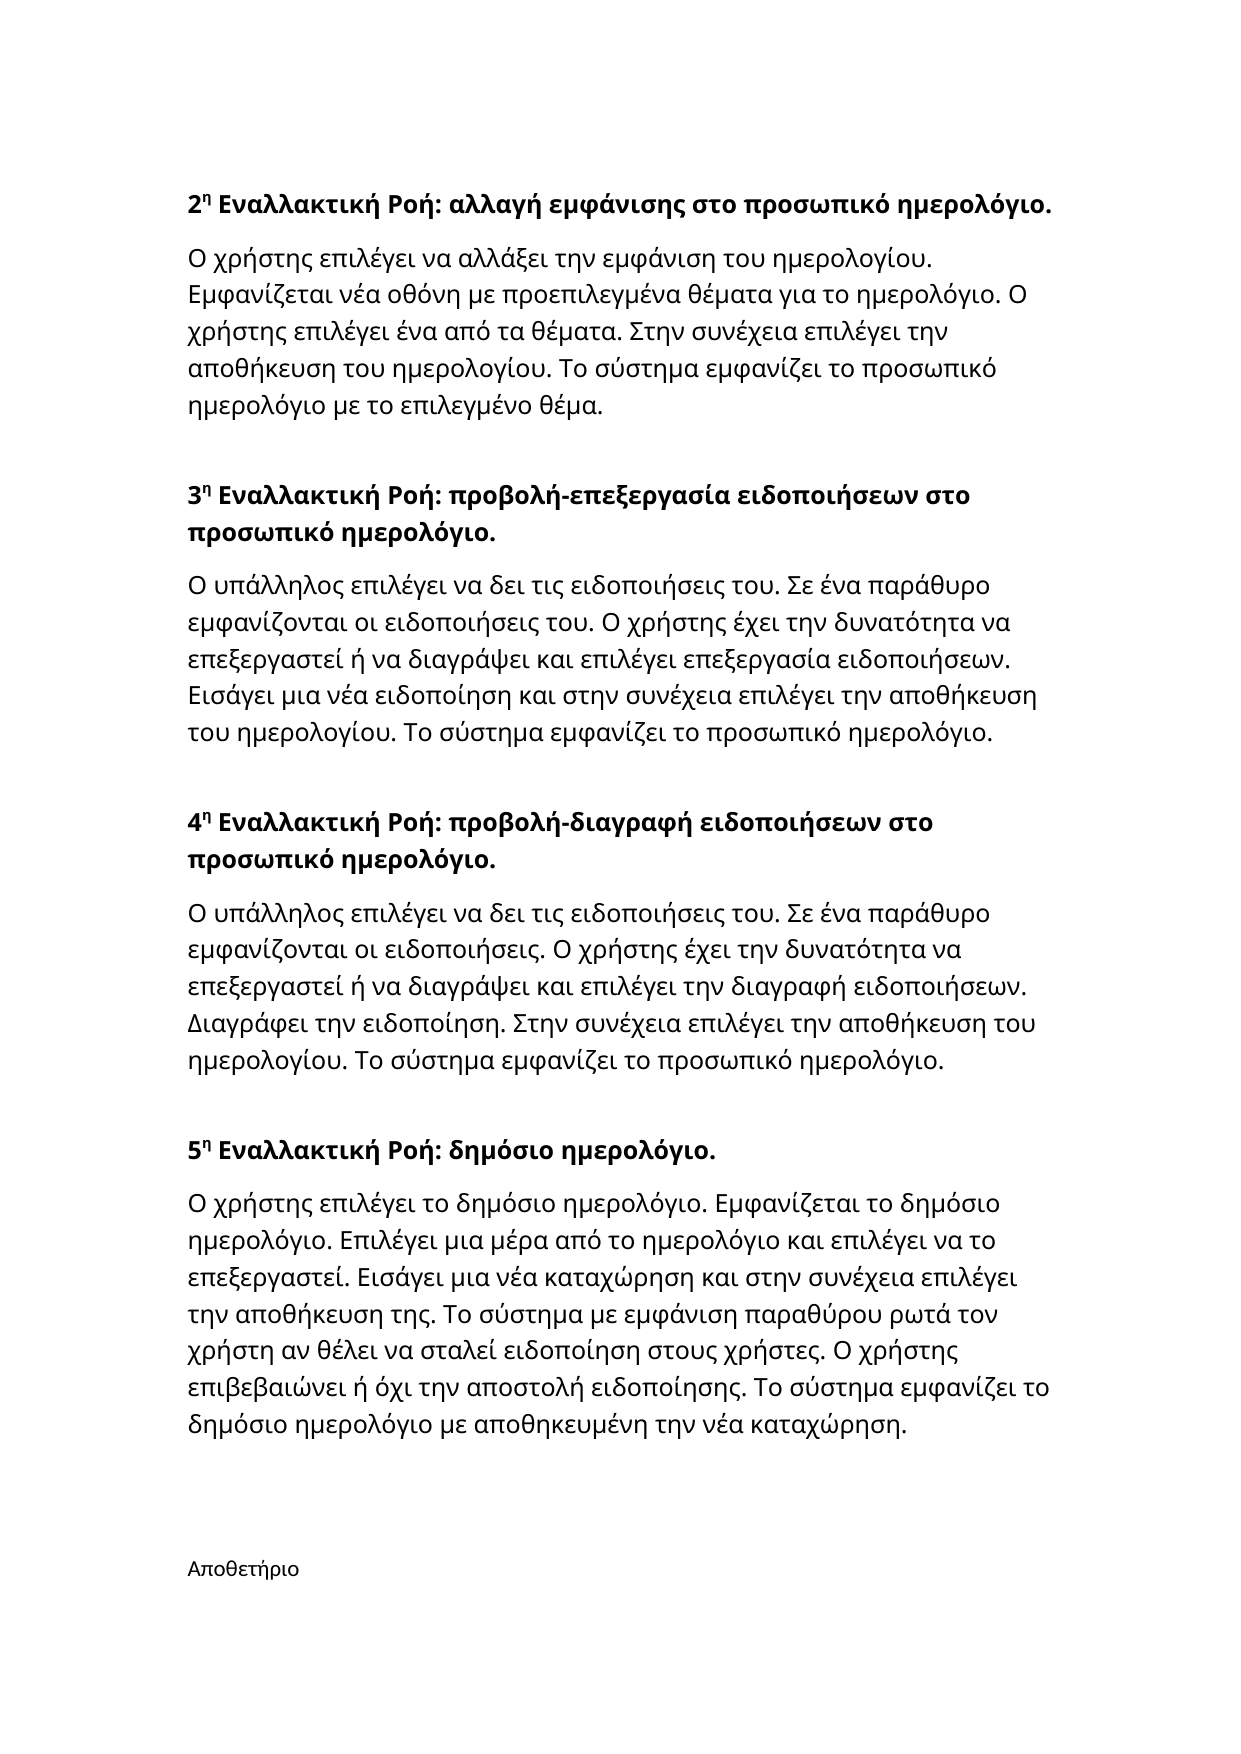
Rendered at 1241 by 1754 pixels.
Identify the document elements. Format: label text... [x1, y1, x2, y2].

text Ο χρήστης επιλέγει το δημόσιο ημερολόγιο. Εμφανίζεται το δημόσιο ημερολόγιο. Επιλέγει μια μέρα από το ημερολόγιο και επιλέγει να το επεξεργαστεί. Εισάγει μια νέα καταχώρηση και στην συνέχεια επιλέγει την αποθήκευση της. Το σύστημα με εμφάνιση παραθύρου ρωτά τον χρήστη αν θέλει να σταλεί ειδοποίηση στους χρήστες. Ο χρήστης επιβεβαιώνει ή όχι την αποστολή ειδοποίησης. Το σύστημα εμφανίζει το δημόσιο ημερολόγιο με αποθηκευμένη την νέα καταχώρηση. [187, 1186, 1053, 1441]
text Ο υπάλληλος επιλέγει να δει τις ειδοποιήσεις του. Σε ένα παράθυρο εμφανίζονται οι ειδοποιήσεις του. Ο χρήστης έχει την δυνατότητα να επεξεργαστεί ή να διαγράψει και επιλέγει επεξεργασία ειδοποιήσεων. Εισάγει μια νέα ειδοποίηση και στην συνέχεια επιλέγει την αποθήκευση του ημερολογίου. Το σύστημα εμφανίζει το προσωπικό ημερολόγιο. [187, 568, 1053, 749]
text 2η Εναλλακτική Ροή: αλλαγή εμφάνισης στο προσωπικό ημερολόγιο. [187, 150, 1053, 221]
text Ο υπάλληλος επιλέγει να δει τις ειδοποιήσεις του. Σε ένα παράθυρο εμφανίζονται οι ειδοποιήσεις. Ο χρήστης έχει την δυνατότητα να επεξεργαστεί ή να διαγράψει και επιλέγει την διαγραφή ειδοποιήσεων. Διαγράφει την ειδοποίηση. Στην συνέχεια επιλέγει την αποθήκευση του ημερολογίου. Το σύστημα εμφανίζει το προσωπικό ημερολόγιο. [187, 895, 1053, 1076]
text Ο χρήστης επιλέγει να αλλάξει την εμφάνιση του ημερολογίου. Εμφανίζεται νέα οθόνη με προεπιλεγμένα θέματα για το ημερολόγιο. Ο χρήστης επιλέγει ένα από τα θέματα. Στην συνέχεια επιλέγει την αποθήκευση του ημερολογίου. Το σύστημα εμφανίζει το προσωπικό ημερολόγιο με το επιλεγμένο θέμα. [187, 240, 1053, 421]
text 3η Εναλλακτική Ροή: προβολή-επεξεργασία ειδοποιήσεων στο προσωπικό ημερολόγιο. [187, 441, 1053, 548]
text 4η Εναλλακτική Ροή: προβολή-διαγραφή ειδοποιήσεων στο προσωπικό ημερολόγιο. [187, 768, 1053, 876]
text Αποθετήριο [187, 1554, 1053, 1582]
text 5η Εναλλακτική Ροή: δημόσιο ημερολόγιο. [187, 1096, 1053, 1167]
